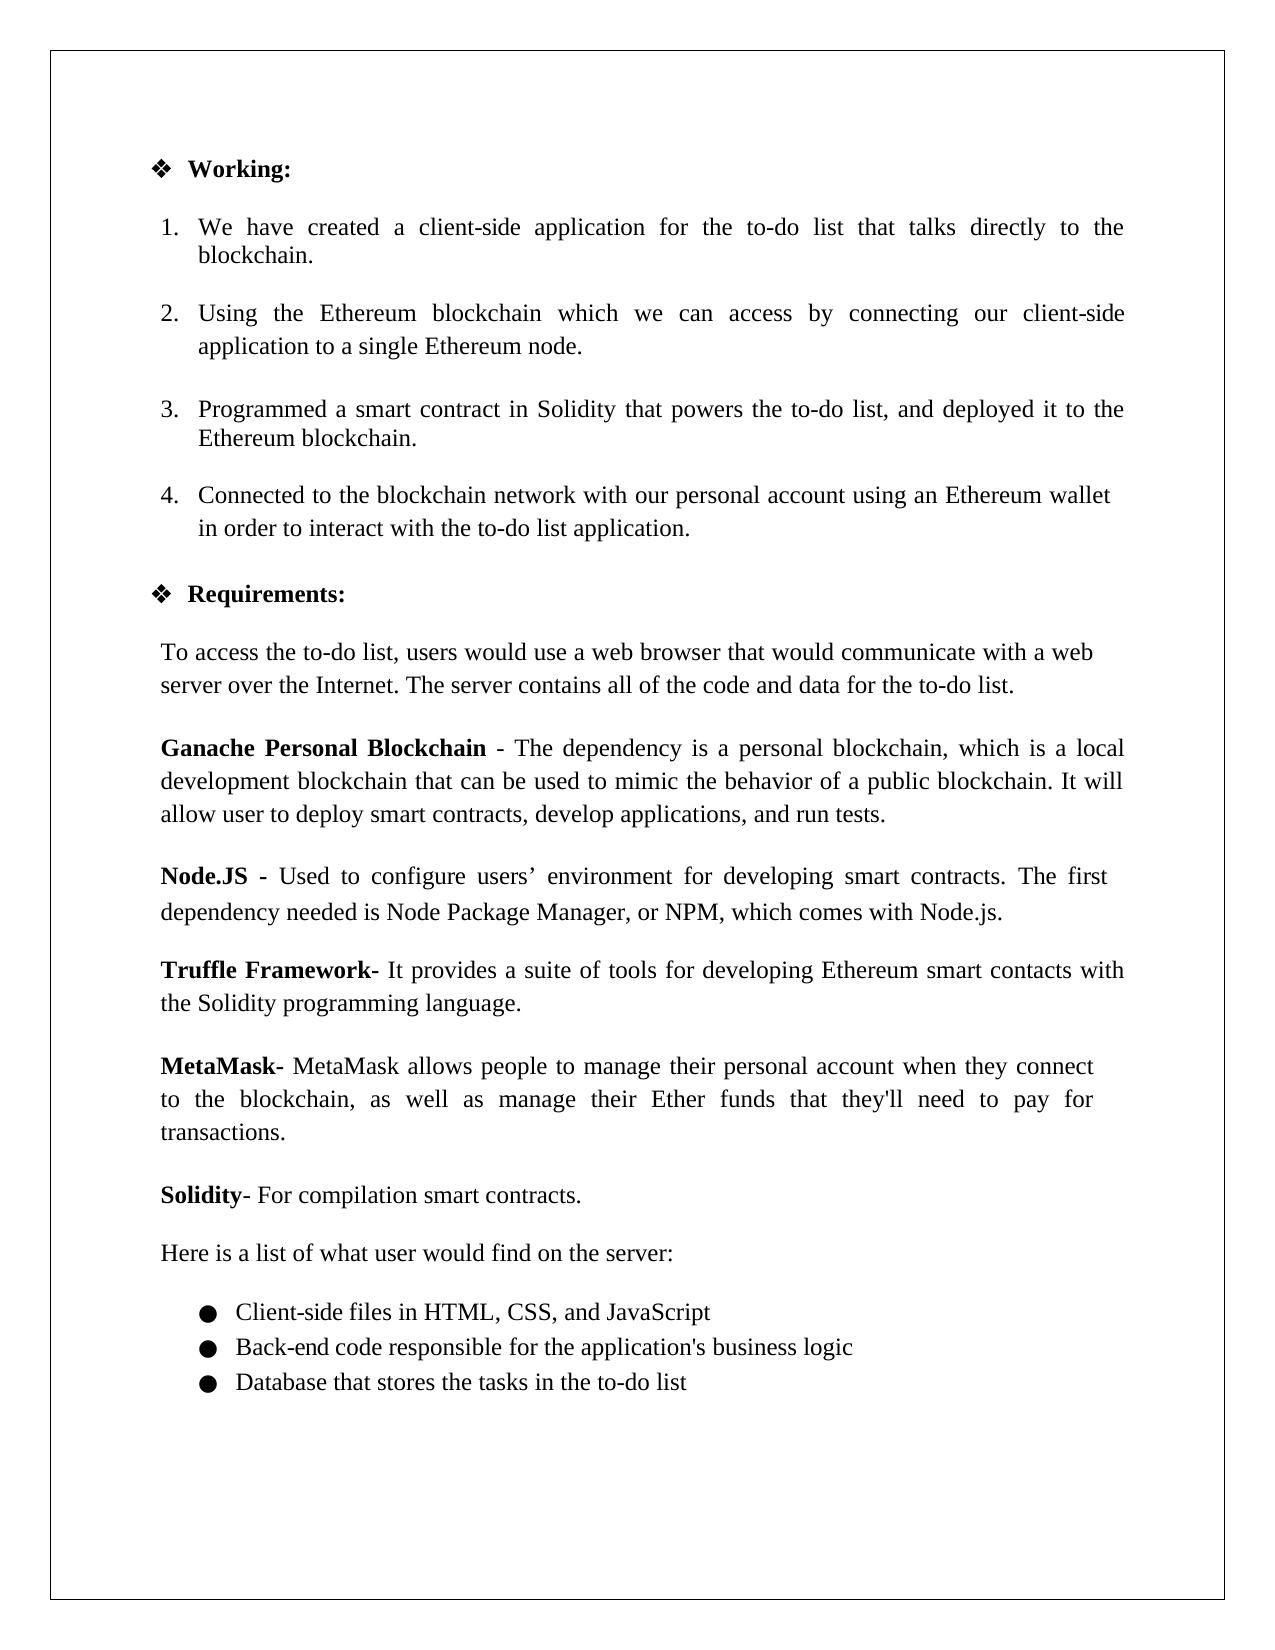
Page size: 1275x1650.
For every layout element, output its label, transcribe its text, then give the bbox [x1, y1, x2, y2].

list Database that stores the tasks in the to-do list [198, 1366, 1125, 1398]
text Solidity- For compilation smart contracts. [160, 1180, 1125, 1208]
list Programmed a smart contract in Solidity that powers the to-do list, and deployed it to the Ethereum blockchain. [160, 394, 1125, 451]
text Node.JS - Used to configure users’ environment for developing smart contracts. The first dependency needed is Node Package Manager, or NPM, which comes with Node.js. [160, 861, 1107, 926]
list Using the Ethereum blockchain which we can access by connecting our client-side application to a single Ethereum node. [160, 298, 1125, 360]
text Truffle Framework- It provides a suite of tools for developing Ethereum smart contacts with the Solidity programming language. [160, 955, 1125, 1017]
list Client-side files in HTML, CSS, and JavaScript [198, 1296, 1125, 1327]
list We have created a client-side application for the to-do list that talks directly to the blockchain. [160, 212, 1125, 269]
text To access the to-do list, users would use a web browser that would communicate with a web server over the Internet. The server contains all of the code and data for the to-do list. [160, 637, 1094, 699]
list Back-end code responsible for the application's business logic [198, 1331, 1125, 1362]
list Connected to the blockchain network with our personal account using an Ethereum wallet in order to interact with the to-do list application. [160, 480, 1110, 542]
list Working: [150, 154, 1125, 183]
text Ganache Personal Blockchain - The dependency is a personal blockchain, which is a local development blockchain that can be used to mimic the behavior of a public blockchain. It will allow user to deploy smart contracts, develop applications, and run tests. [160, 733, 1125, 827]
list Requirements: [150, 579, 1125, 608]
text MetaMask- MetaMask allows people to manage their personal account when they connect to the blockchain, as well as manage their Ether funds that they'll need to pay for transactions. [160, 1051, 1094, 1146]
text Here is a list of what user would find on the server: [160, 1238, 1125, 1267]
